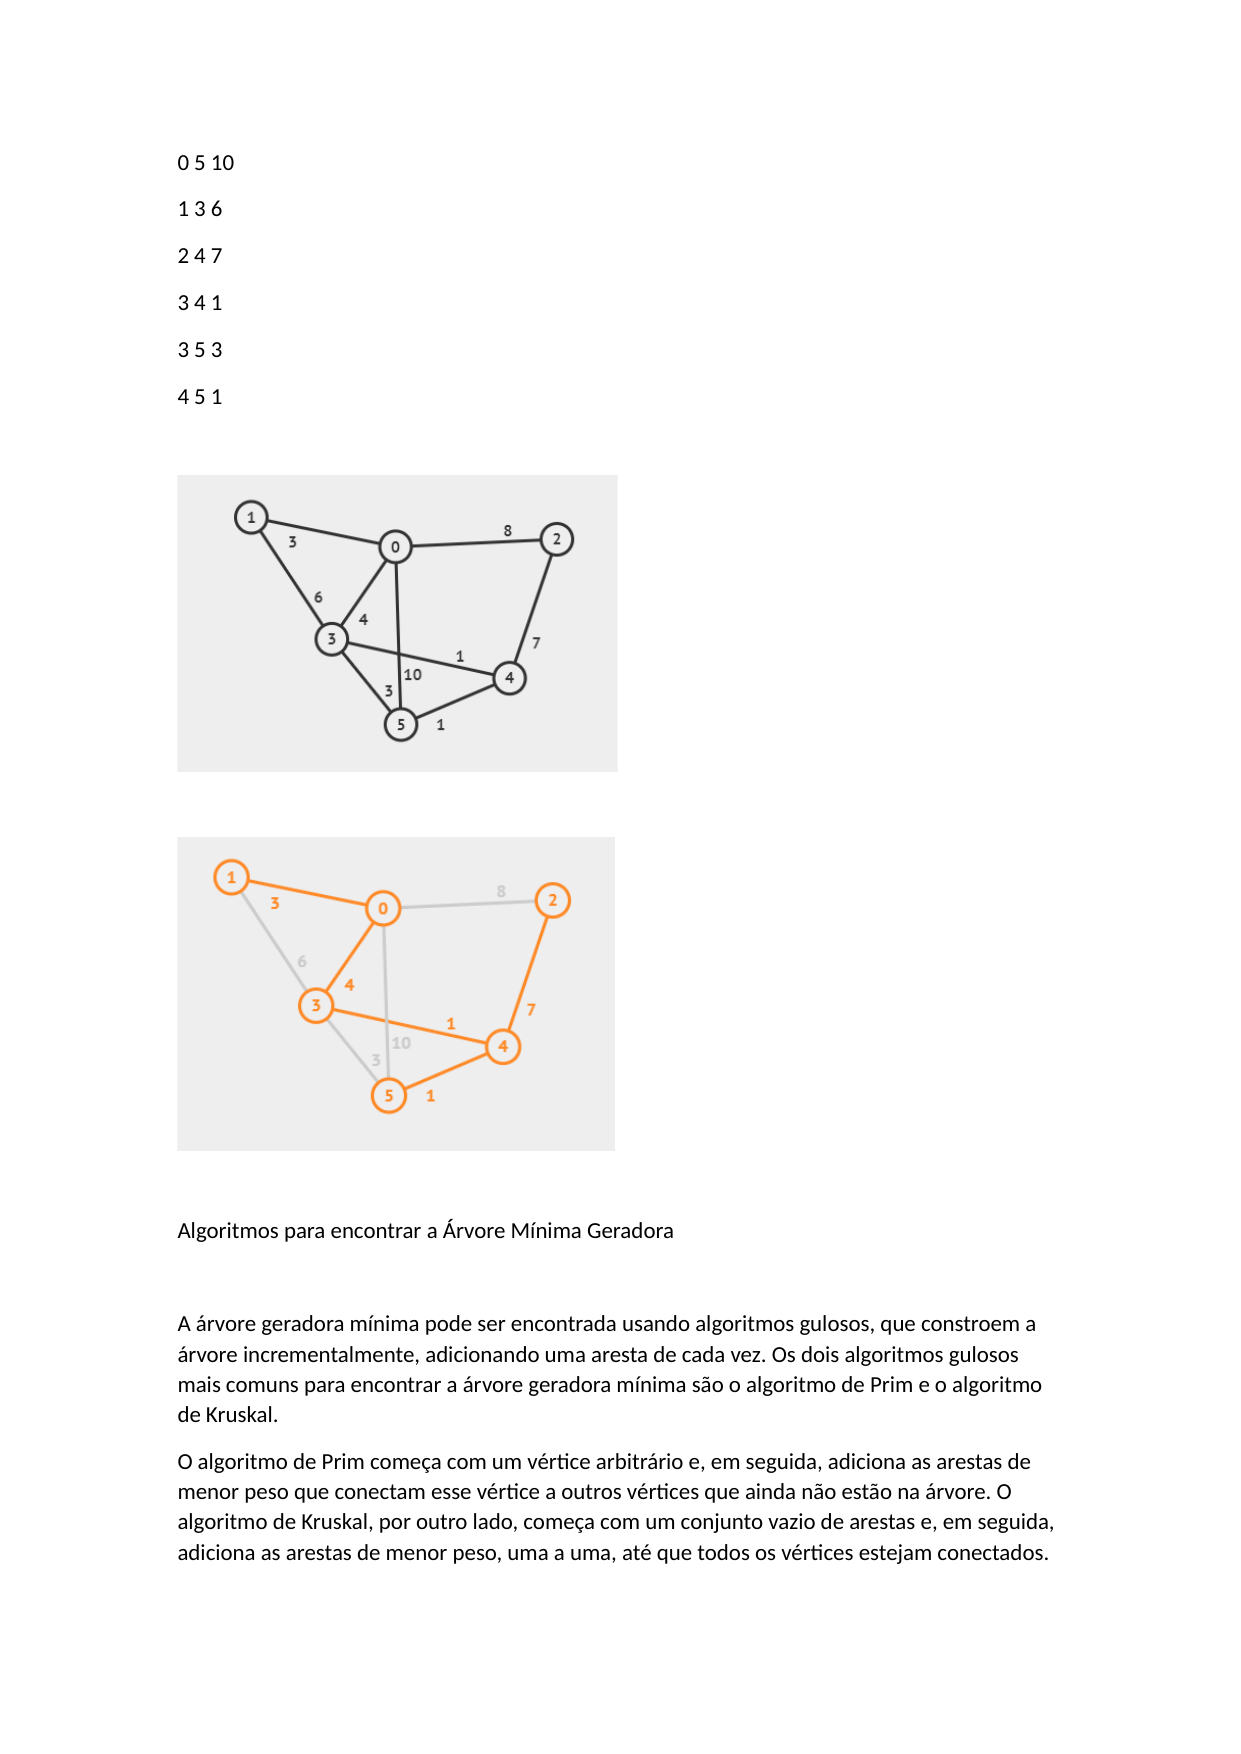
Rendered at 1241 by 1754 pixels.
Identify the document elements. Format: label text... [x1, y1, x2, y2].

text 1 3 6 [177, 194, 1063, 222]
text 2 4 7 [177, 241, 1063, 269]
text 3 4 1 [177, 288, 1063, 316]
text A árvore geradora mínima pode ser encontrada usando algoritmos gulosos, que constroem a árvore incrementalmente, adicionando uma aresta de cada vez. Os dois algoritmos gulosos mais comuns para encontrar a árvore geradora mínima são o algoritmo de Prim e o algoritmo de Kruskal. [177, 1309, 1063, 1428]
text 3 5 3 [177, 335, 1063, 363]
text 4 5 1 [177, 382, 1063, 410]
text O algoritmo de Prim começa com um vértice arbitrário e, em seguida, adiciona as arestas de menor peso que conectam esse vértice a outros vértices que ainda não estão na árvore. O algoritmo de Kruskal, por outro lado, começa com um conjunto vazio de arestas e, em seguida, adiciona as arestas de menor peso, uma a uma, até que todos os vértices estejam conectados. [177, 1447, 1063, 1566]
text 0 5 10 [177, 148, 1063, 176]
text Algoritmos para encontrar a Árvore Mínima Geradora [177, 1216, 1063, 1244]
picture [177, 837, 615, 1151]
picture [177, 475, 618, 772]
